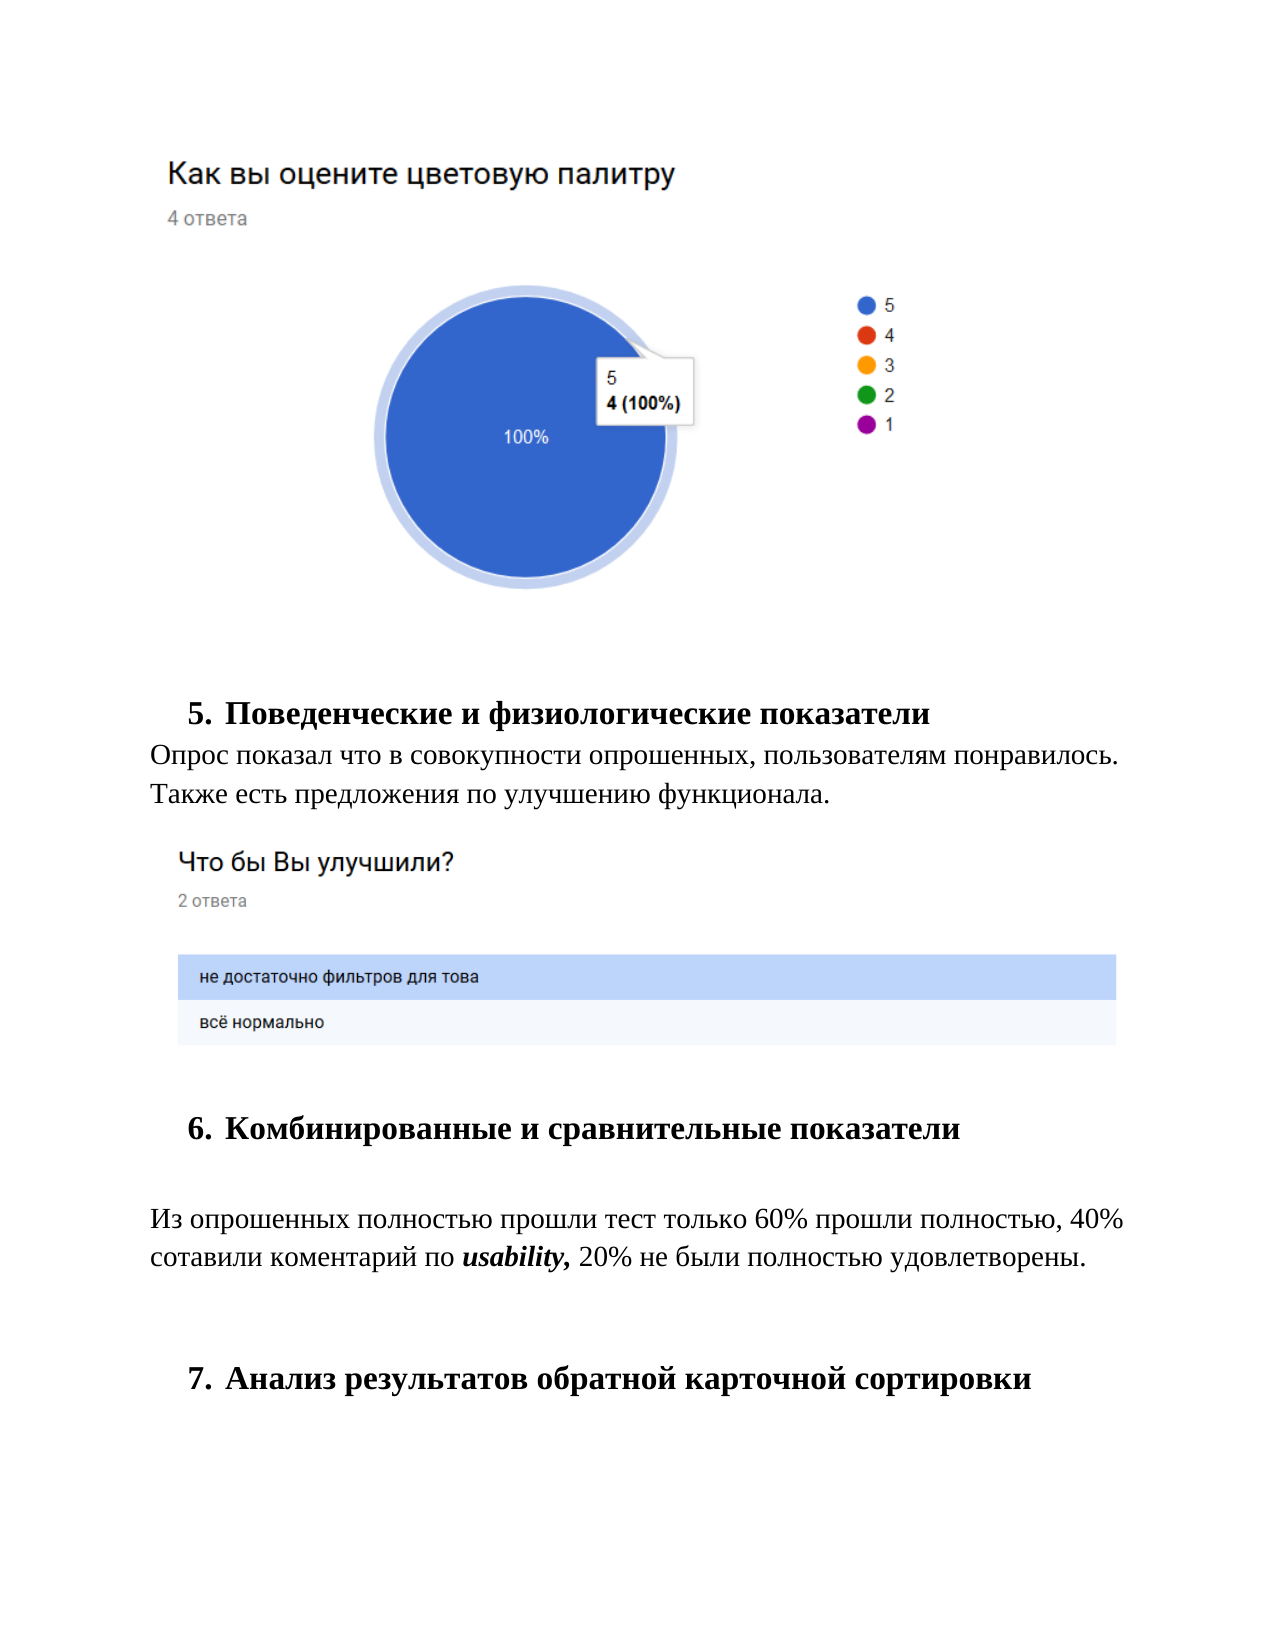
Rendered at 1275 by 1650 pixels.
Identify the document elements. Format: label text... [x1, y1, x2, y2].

picture [150, 831, 1125, 1079]
subtitle Анализ результатов обратной карточной сортировки [187, 1358, 1125, 1396]
text Из опрошенных полностью прошли тест только 60% прошли полностью, 40% сотавили коментарий по usability, 20% не были полностью удовлетворены. [150, 1201, 1125, 1273]
text Опрос показал что в совокупности опрошенных, пользователям понравилось. Также есть предложения по улучшению функционала. [150, 737, 1125, 809]
subtitle Поведенческие и физиологические показатели [187, 693, 1125, 731]
subtitle Комбинированные и сравнительные показатели [187, 1108, 1125, 1146]
picture [150, 150, 961, 609]
